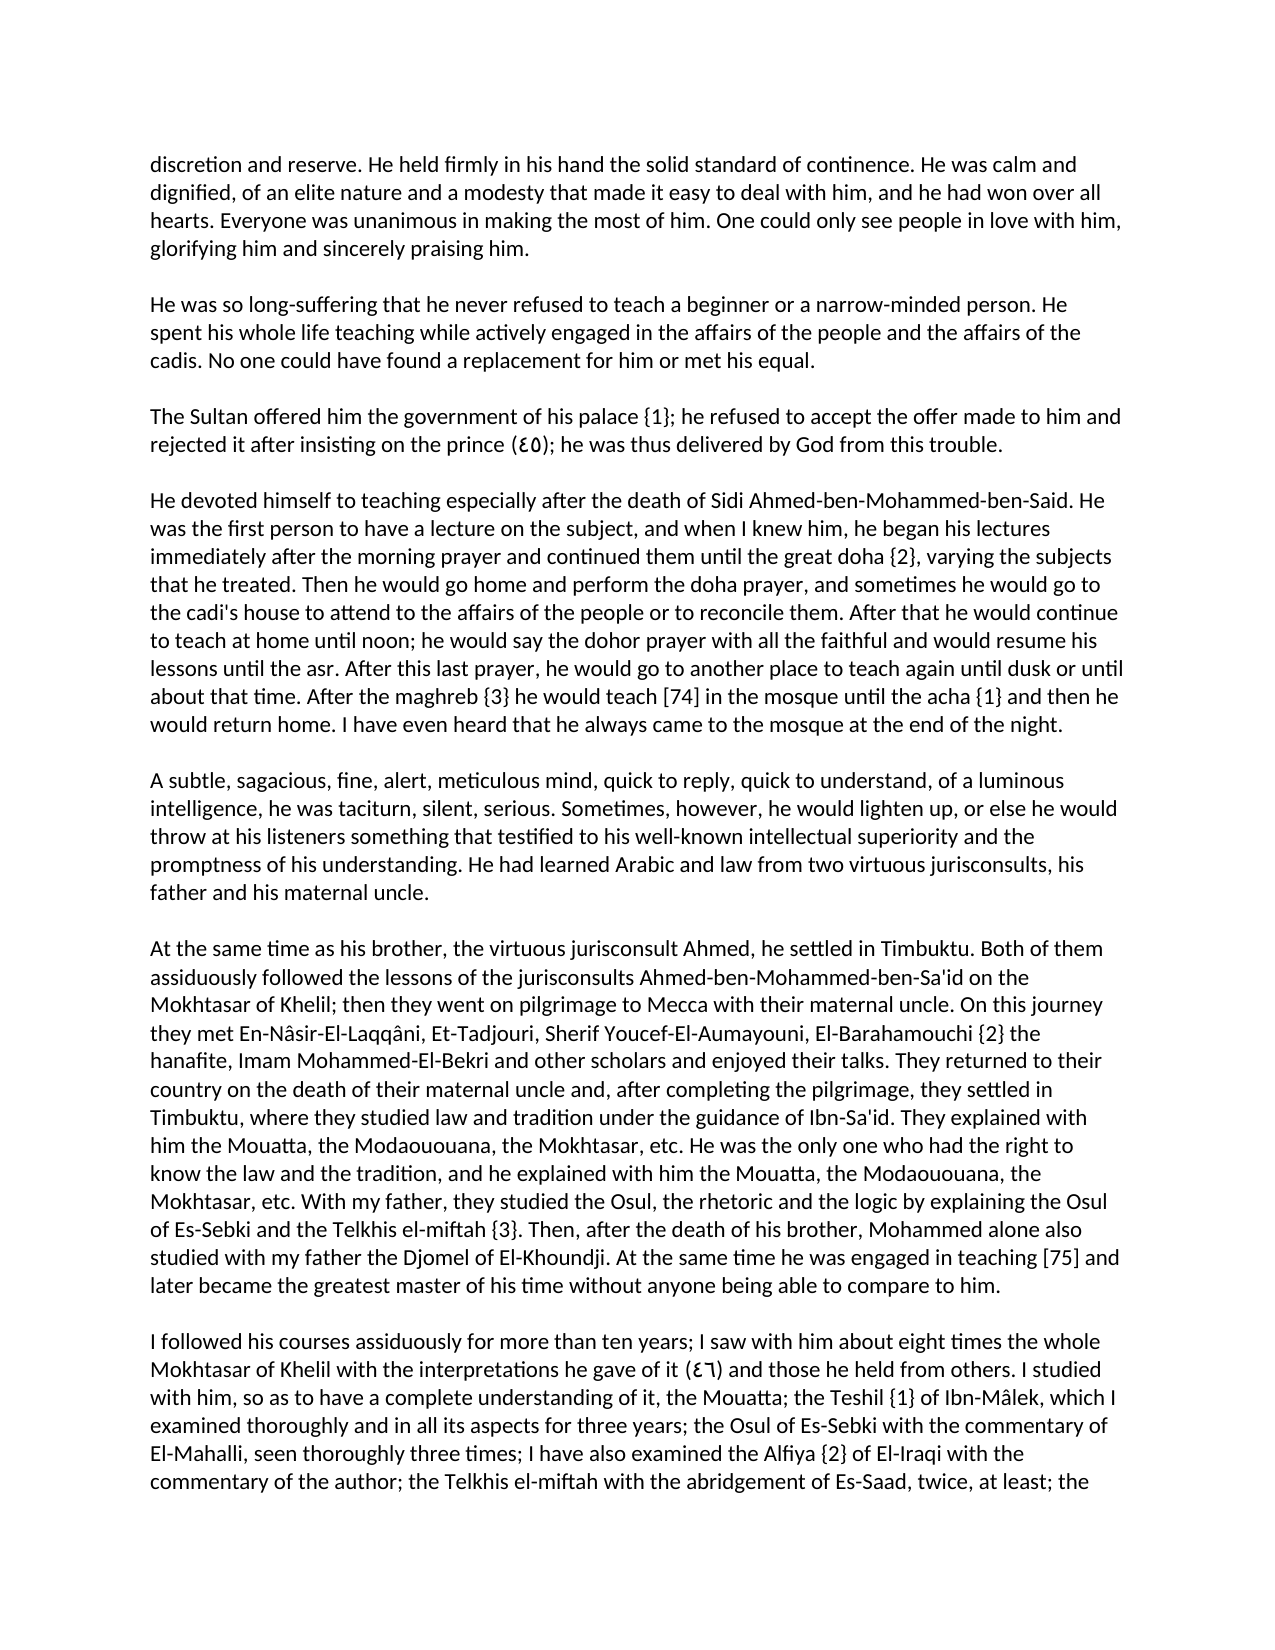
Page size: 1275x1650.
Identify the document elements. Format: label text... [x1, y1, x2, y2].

text A subtle, sagacious, fine, alert, meticulous mind, quick to reply, quick to understand, of a luminous intelligence, he was taciturn, silent, serious. Sometimes, however, he would lighten up, or else he would throw at his listeners something that testified to his well-known intellectual superiority and the promptness of his understanding. He had learned Arabic and law from two virtuous jurisconsults, his father and his maternal uncle. [150, 766, 1125, 907]
text He devoted himself to teaching especially after the death of Sidi Ahmed-ben-Mohammed-ben-Said. He was the first person to have a lecture on the subject, and when I knew him, he began his lectures immediately after the morning prayer and continued them until the great doha {2}, varying the subjects that he treated. Then he would go home and perform the doha prayer, and sometimes he would go to the cadi's house to attend to the affairs of the people or to reconcile them. After that he would continue to teach at home until noon; he would say the dohor prayer with all the faithful and would resume his lessons until the asr. After this last prayer, he would go to another place to teach again until dusk or until about that time. After the maghreb {3} he would teach [74] in the mosque until the acha {1} and then he would return home. I have even heard that he always came to the mosque at the end of the night. [150, 486, 1125, 738]
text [150, 1327, 1125, 1495]
text At the same time as his brother, the virtuous jurisconsult Ahmed, he settled in Timbuktu. Both of them assiduously followed the lessons of the jurisconsults Ahmed-ben-Mohammed-ben-Sa'id on the Mokhtasar of Khelil; then they went on pilgrimage to Mecca with their maternal uncle. On this journey they met En-Nâsir-El-Laqqâni, Et-Tadjouri, Sherif Youcef-El-Aumayouni, El-Barahamouchi {2} the hanafite, Imam Mohammed-El-Bekri and other scholars and enjoyed their talks. They returned to their country on the death of their maternal uncle and, after completing the pilgrimage, they settled in Timbuktu, where they studied law and tradition under the guidance of Ibn-Sa'id. They explained with him the Mouatta, the Modaououana, the Mokhtasar, etc. He was the only one who had the right to know the law and the tradition, and he explained with him the Mouatta, the Modaououana, the Mokhtasar, etc. With my father, they studied the Osul, the rhetoric and the logic by explaining the Osul of Es-Sebki and the Telkhis el-miftah {3}. Then, after the death of his brother, Mohammed alone also studied with my father the Djomel of El-Khoundji. At the same time he was engaged in teaching [75] and later became the greatest master of his time without anyone being able to compare to him. [150, 934, 1125, 1299]
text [150, 150, 1125, 262]
text The Sultan offered him the government of his palace {1}; he refused to accept the offer made to him and rejected it after insisting on the prince (٤٥); he was thus delivered by God from this trouble. [150, 402, 1125, 458]
text He was so long-suffering that he never refused to teach a beginner or a narrow-minded person. He spent his whole life teaching while actively engaged in the affairs of the people and the affairs of the cadis. No one could have found a replacement for him or met his equal. [150, 290, 1125, 374]
